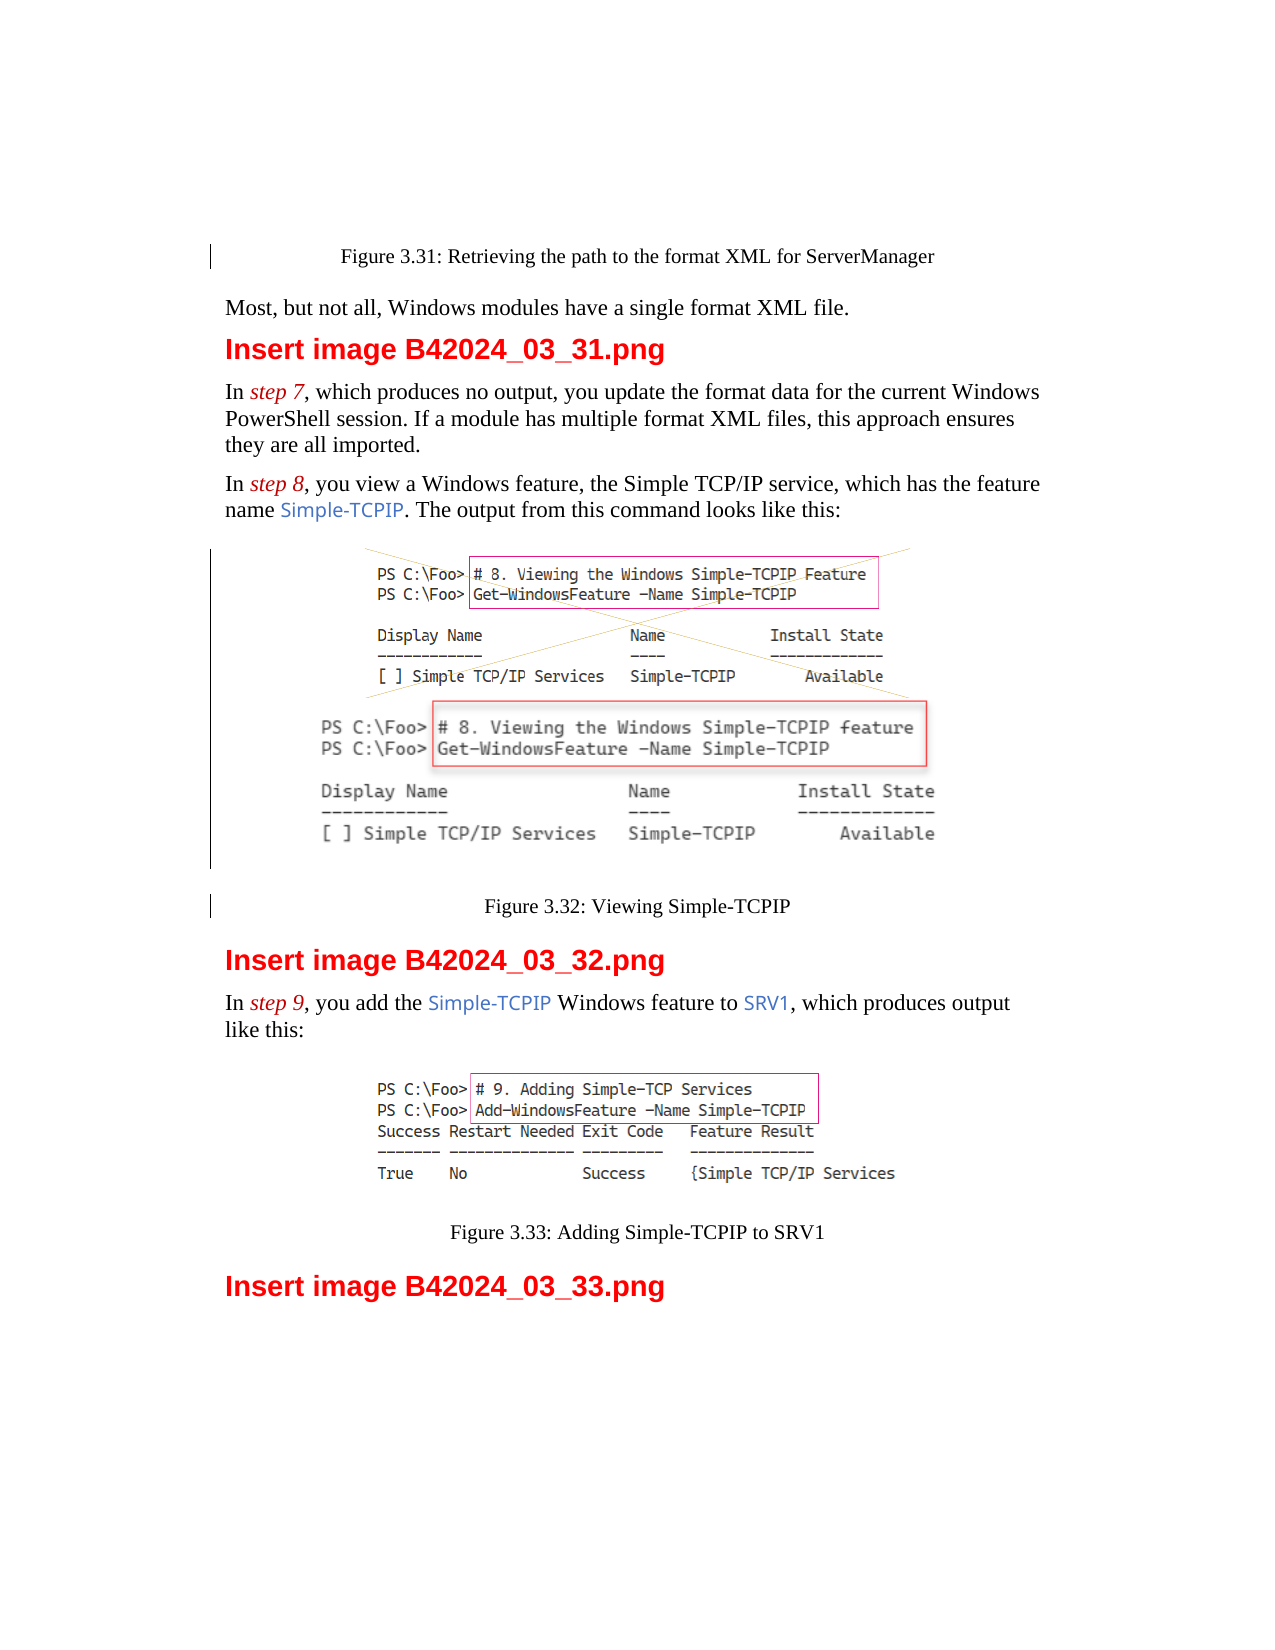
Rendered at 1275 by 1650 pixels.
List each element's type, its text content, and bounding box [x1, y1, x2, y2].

text Most, but not all, Windows modules have a single format XML file. [225, 293, 1050, 320]
picture [359, 1067, 916, 1196]
text Figure 3.31: Retrieving the path to the format XML for ServerManager [225, 244, 1050, 268]
text Figure 3.32: Viewing Simple-TCPIP [225, 894, 1050, 918]
text Figure 3.33: Adding Simple-TCPIP to SRV1 [225, 1220, 1050, 1244]
text Insert image B42024_03_32.png [225, 943, 1050, 976]
text Insert image B42024_03_31.png [225, 332, 1050, 366]
text Insert image B42024_03_33.png [225, 1269, 1050, 1303]
text In step 8, you view a Windows feature, the Simple TCP/IP service, which has the feature name Simple-TCPIP. The output from this command looks like this: [225, 470, 1050, 523]
picture [308, 549, 967, 869]
picture [367, 548, 908, 623]
text In step 9, you add the Simple-TCPIP Windows feature to SRV1, which produces output like this: [225, 989, 1050, 1042]
text In step 7, which produces no output, you update the format data for the current Windows PowerShell session. If a module has multiple format XML files, this approach ensures they are all imported. [225, 378, 1050, 457]
